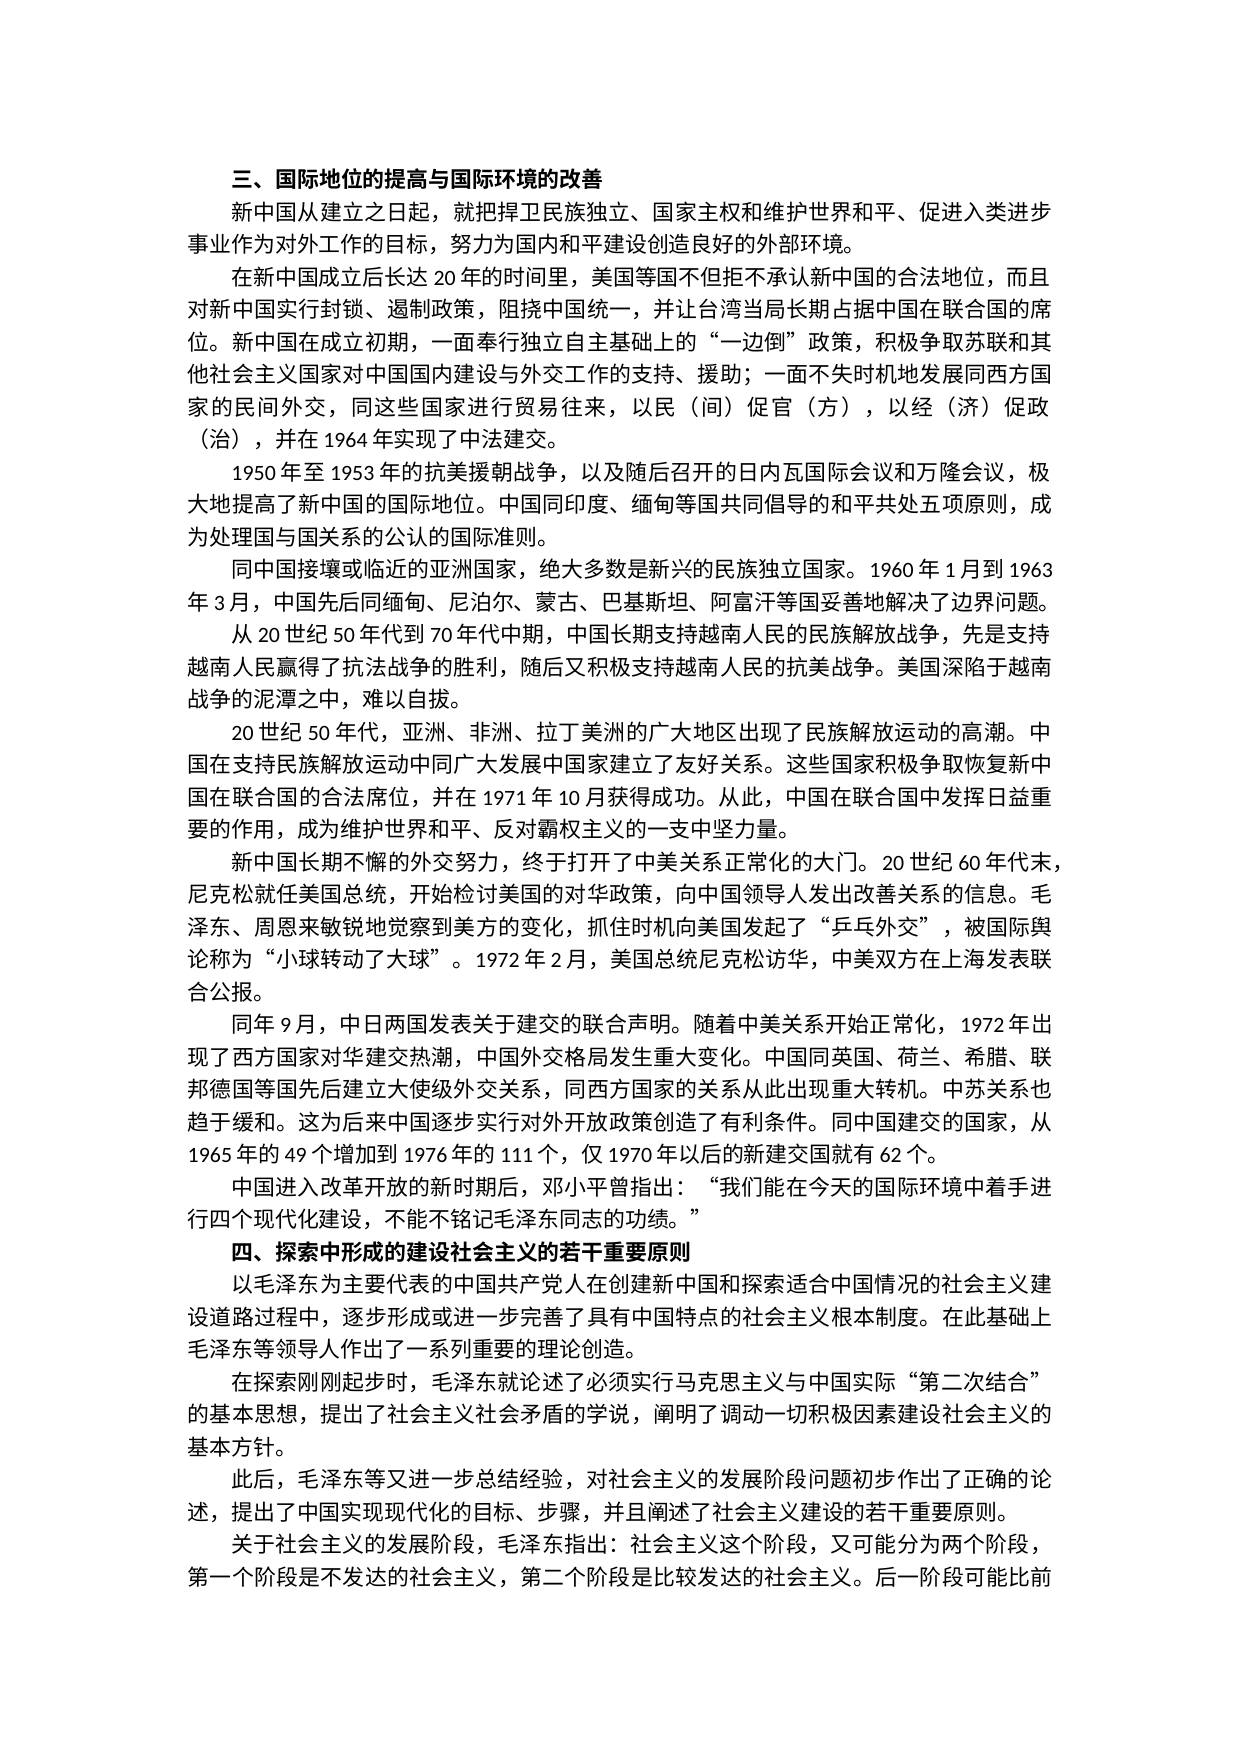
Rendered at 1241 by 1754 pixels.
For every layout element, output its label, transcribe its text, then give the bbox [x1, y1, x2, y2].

text 1950年至1953年的抗美援朝战争，以及随后召开的日内瓦国际会议和万隆会议，极大地提高了新中国的国际地位。中国同印度、缅甸等国共同倡导的和平共处五项原则，成为处理国与国关系的公认的国际准则。 [187, 454, 1053, 552]
text 四、探索中形成的建设社会主义的若干重要原则 [187, 1234, 1053, 1267]
text 在探索刚刚起步时，毛泽东就论述了必须实行马克思主义与中国实际“第二次结合”的基本思想，提岀了社会主义社会矛盾的学说，阐明了调动一切积极因素建设社会主义的基本方针。 [187, 1364, 1053, 1462]
text 在新中国成立后长达20年的时间里，美国等国不但拒不承认新中国的合法地位，而且对新中国实行封锁、遏制政策，阻挠中国统一，并让台湾当局长期占据中国在联合国的席位。新中国在成立初期，一面奉行独立自主基础上的“一边倒”政策，积极争取苏联和其他社会主义国家对中国国内建设与外交工作的支持、援助；一面不失时机地发展同西方国家的民间外交，同这些国家进行贸易往来，以民（间）促官（方），以经（济）促政（治），并在1964年实现了中法建交。 [187, 259, 1053, 454]
text 同年9月，中日两国发表关于建交的联合声明。随着中美关系开始正常化，1972年岀现了西方国家对华建交热潮，中国外交格局发生重大变化。中国同英国、荷兰、希腊、联邦德国等国先后建立大使级外交关系，同西方国家的关系从此出现重大转机。中苏关系也趋于缓和。这为后来中国逐步实行对外开放政策创造了有利条件。同中国建交的国家，从1965年的49个增加到1976年的111个，仅1970年以后的新建交国就有62个。 [187, 1007, 1053, 1169]
text 同中国接壤或临近的亚洲国家，绝大多数是新兴的民族独立国家。1960年1月到1963年3月，中国先后同缅甸、尼泊尔、蒙古、巴基斯坦、阿富汗等国妥善地解决了边界问题。 [187, 552, 1053, 617]
text 此后，毛泽东等又进一步总结经验，对社会主义的发展阶段问题初步作岀了正确的论述，提出了中国实现现代化的目标、步骤，并且阐述了社会主义建设的若干重要原则。 [187, 1462, 1053, 1527]
text 20世纪50年代，亚洲、非洲、拉丁美洲的广大地区出现了民族解放运动的高潮。中国在支持民族解放运动中同广大发展中国家建立了友好关系。这些国家积极争取恢复新中国在联合国的合法席位，并在1971年10月获得成功。从此，中国在联合国中发挥日益重要的作用，成为维护世界和平、反对霸权主义的一支中坚力量。 [187, 714, 1053, 844]
text 以毛泽东为主要代表的中国共产党人在创建新中国和探索适合中国情况的社会主义建设道路过程中，逐步形成或进一步完善了具有中国特点的社会主义根本制度。在此基础上，毛泽东等领导人作岀了一系列重要的理论创造。 [187, 1267, 1053, 1364]
text 中国进入改革开放的新时期后，邓小平曾指出：“我们能在今天的国际环境中着手进行四个现代化建设，不能不铭记毛泽东同志的功绩。” [187, 1169, 1053, 1234]
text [187, 1527, 1053, 1592]
text 三、国际地位的提高与国际环境的改善 [187, 162, 1053, 194]
text 从20世纪50年代到70年代中期，中国长期支持越南人民的民族解放战争，先是支持越南人民赢得了抗法战争的胜利，随后又积极支持越南人民的抗美战争。美国深陷于越南战争的泥潭之中，难以自拔。 [187, 617, 1053, 714]
text 新中国从建立之日起，就把捍卫民族独立、国家主权和维护世界和平、促进入类进步事业作为对外工作的目标，努力为国内和平建设创造良好的外部环境。 [187, 194, 1053, 259]
text 新中国长期不懈的外交努力，终于打开了中美关系正常化的大门。20世纪60年代末，尼克松就任美国总统，开始检讨美国的对华政策，向中国领导人发出改善关系的信息。毛泽东、周恩来敏锐地觉察到美方的变化，抓住时机向美国发起了“乒乓外交”，被国际舆论称为“小球转动了大球”。1972年2月，美国总统尼克松访华，中美双方在上海发表联合公报。 [187, 844, 1053, 1007]
